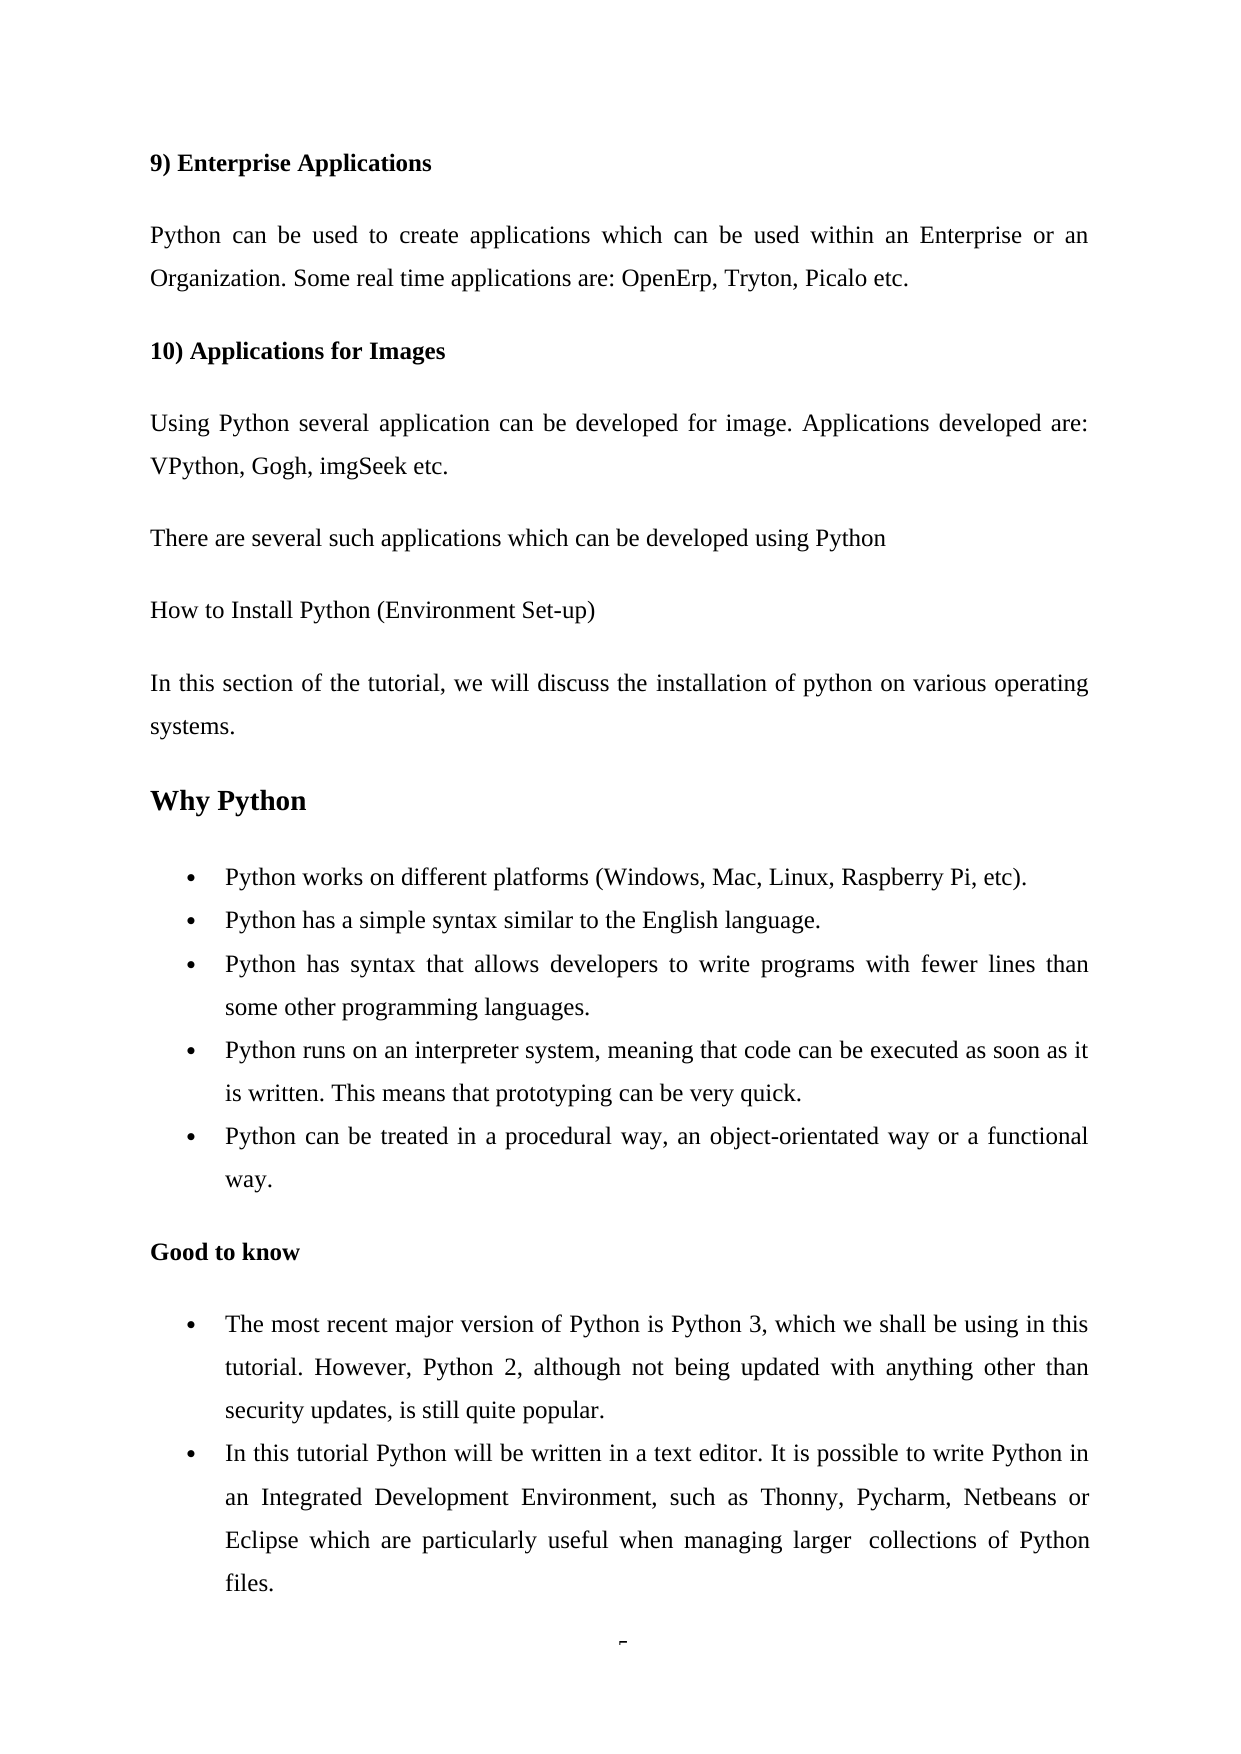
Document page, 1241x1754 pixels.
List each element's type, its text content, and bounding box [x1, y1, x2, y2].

subtitle Enterprise Applications [150, 148, 1155, 177]
subtitle Good to know [150, 1237, 1155, 1266]
text In this section of the tutorial, we will discuss the installation of python on various operating systems. [150, 668, 1155, 739]
text There are several such applications which can be developed using Python How to Install Python (Environment Set-up) [150, 523, 886, 624]
list The most recent major version of Python is Python 3, which we shall be using in this tutorial. However, Python 2, although not being updated with anything other than security updates, is still quite popular. [187, 1309, 1090, 1424]
list Python runs on an interpreter system, meaning that code can be executed as soon as it is written. This means that prototyping can be very quick. [187, 1035, 1089, 1107]
list Python has syntax that allows developers to write programs with fewer lines than some other programming languages. [187, 949, 1091, 1021]
subtitle Why Python [150, 783, 1155, 817]
subtitle Applications for Images [150, 336, 1155, 364]
text Python can be used to create applications which can be used within an Enterprise or an Organization. Some real time applications are: OpenErp, Tryton, Picalo etc. [150, 220, 1090, 292]
text Using Python several application can be developed for image. Applications developed are: VPython, Gogh, imgSeek etc. [150, 408, 1155, 479]
list In this tutorial Python will be written in a text editor. It is possible to write Python in an Integrated Development Environment, such as Thonny, Pycharm, Netbeans or Eclipse which are particularly useful when managing larger collections of Python files. [187, 1438, 1090, 1597]
list Python has a simple syntax similar to the English language. [187, 906, 1155, 934]
list Python works on different platforms (Windows, Mac, Linux, Raspberry Pi, etc). [187, 862, 1155, 891]
list Python can be treated in a procedural way, an object-orientated way or a functional way. [187, 1121, 1090, 1193]
